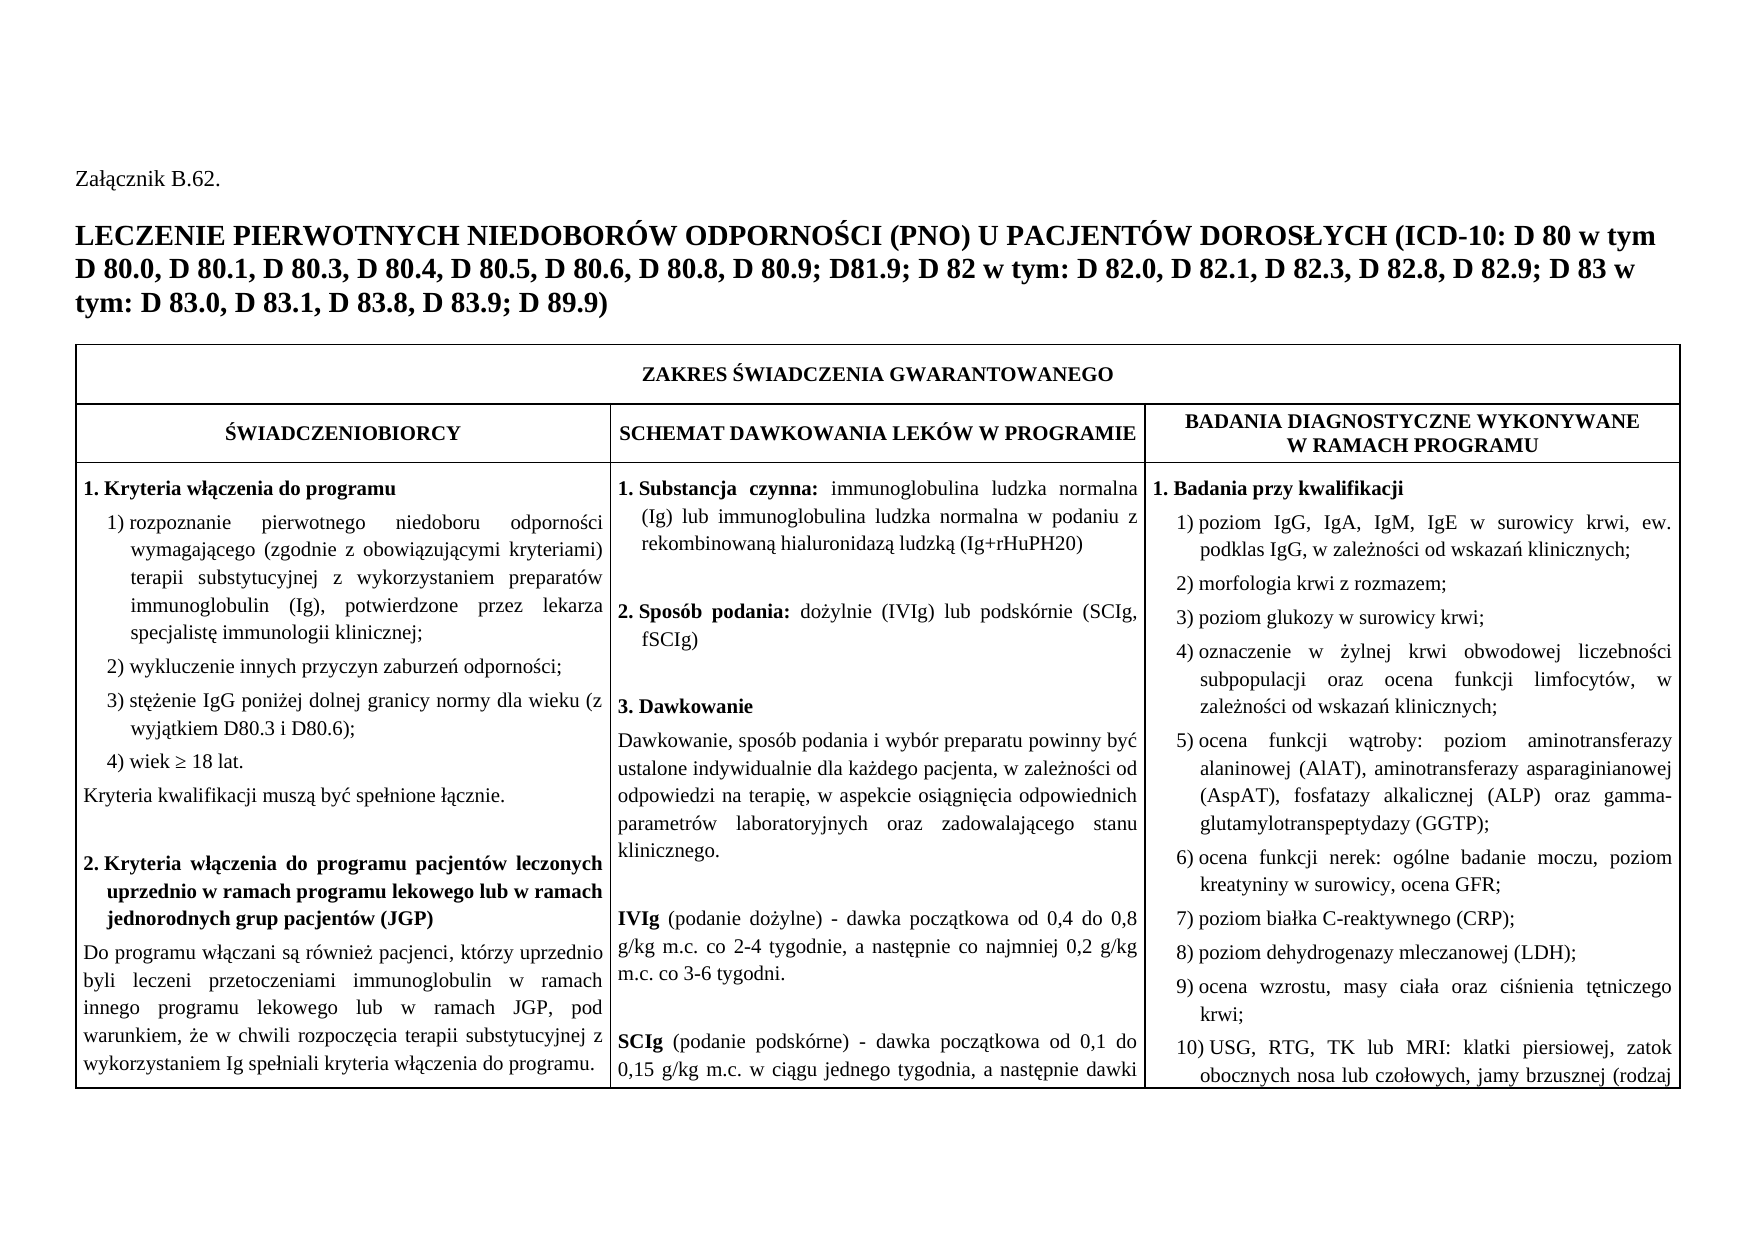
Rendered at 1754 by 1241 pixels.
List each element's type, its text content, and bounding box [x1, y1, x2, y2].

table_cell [1146, 463, 1679, 1087]
table_cell ŚWIADCZENIOBIORCY [77, 405, 610, 462]
text Załącznik B.62. [75, 165, 1679, 192]
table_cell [77, 463, 610, 1087]
text LECZENIE PIERWOTNYCH NIEDOBORÓW ODPORNOŚCI (PNO) U PACJENTÓW DOROSŁYCH (ICD-10: D 80 w tym D 80.0, D 80.1, D 80.3, D 80.4, D 80.5, D 80.6, D 80.8, D 80.9; D81.9; D 82 w tym: D 82.0, D 82.1, D 82.3, D 82.8, D 82.9; D 83 w tym: D 83.0, D 83.1, D 83.8, D 83.9; D 89.9) [75, 218, 1679, 319]
table_cell SCHEMAT DAWKOWANIA LEKÓW W PROGRAMIE [611, 405, 1144, 462]
table_header ZAKRES ŚWIADCZENIA GWARANTOWANEGO [77, 345, 1679, 403]
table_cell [611, 463, 1144, 1087]
table_cell BADANIA DIAGNOSTYCZNE WYKONYWANE W RAMACH PROGRAMU [1146, 405, 1679, 462]
